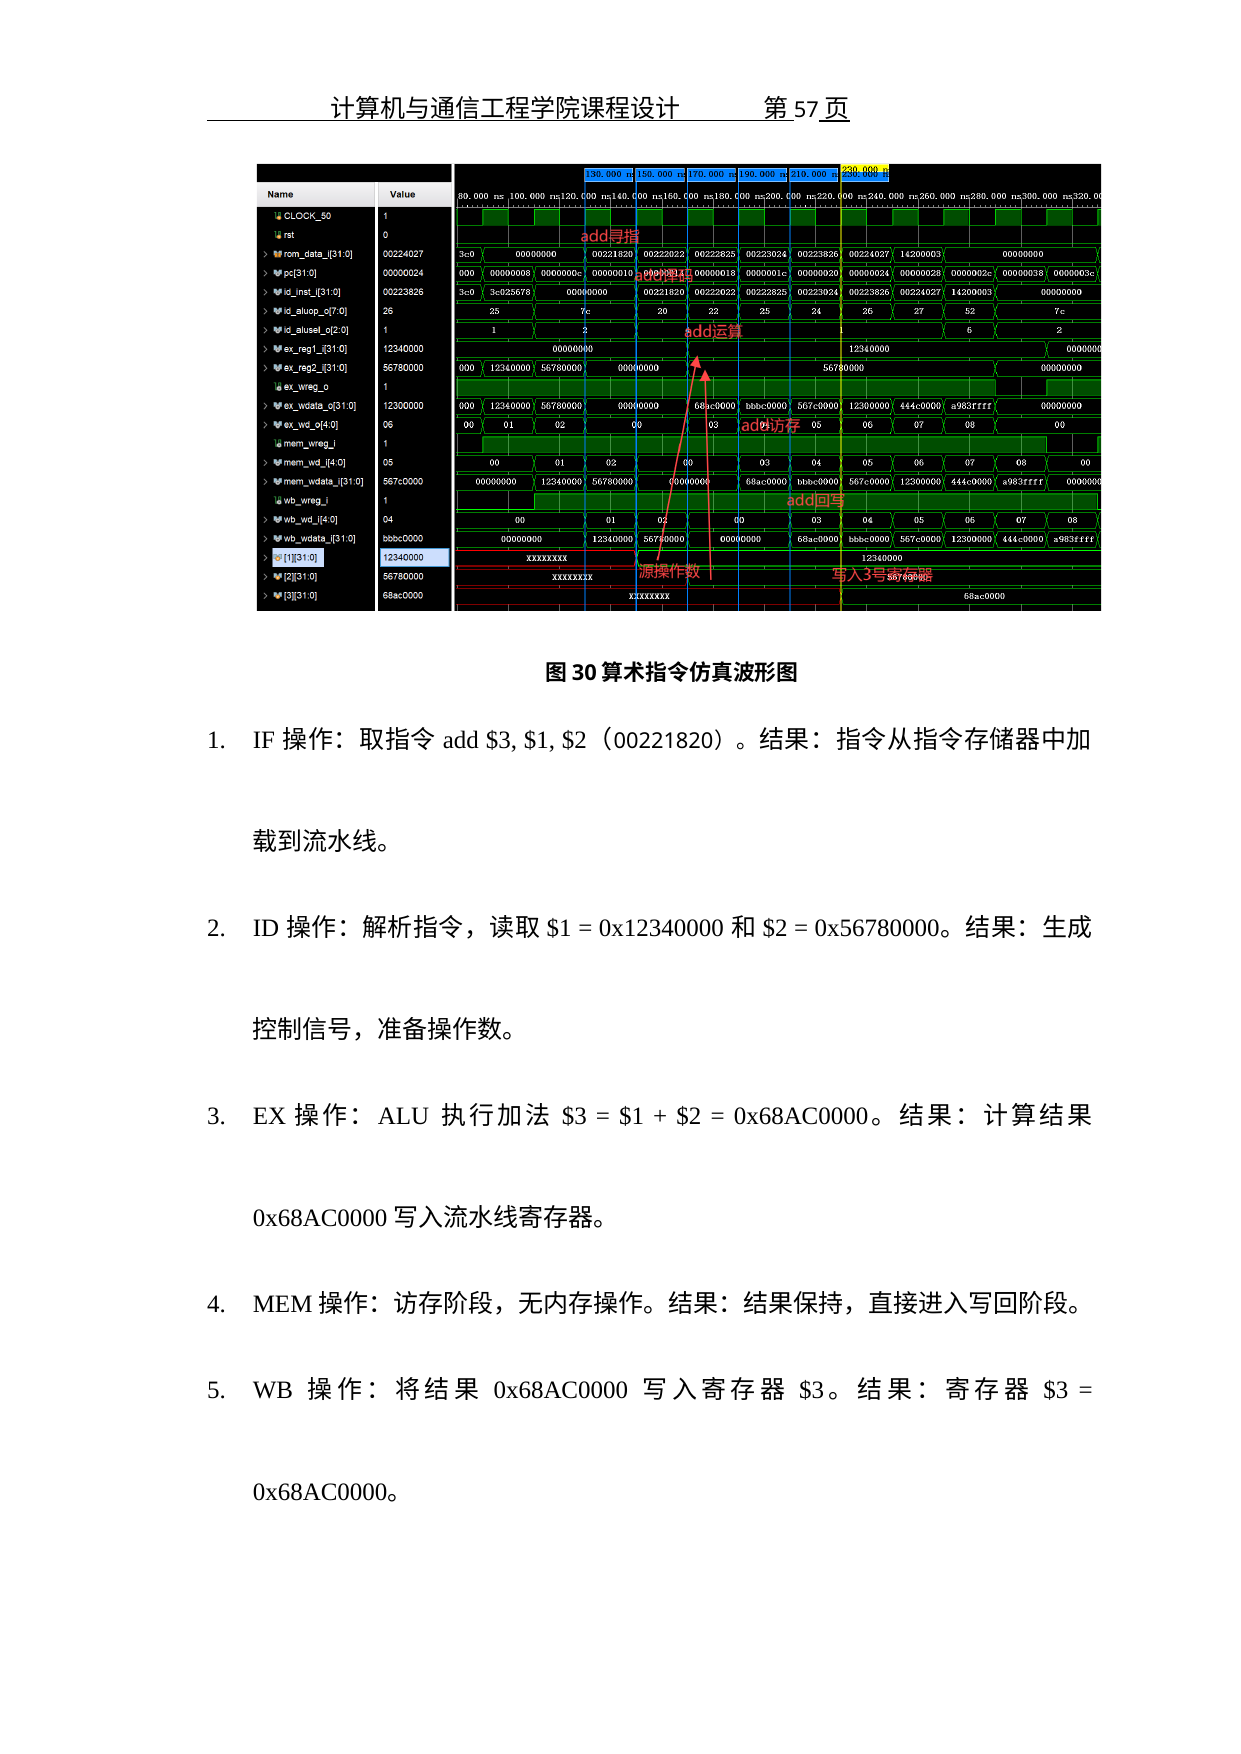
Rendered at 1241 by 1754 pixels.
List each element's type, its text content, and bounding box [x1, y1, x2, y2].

picture [256, 163, 1102, 611]
list WB 操作：将结果 0x68AC0000 写入寄存器 $3。结果：寄存器 $3 = 0x68AC0000。 [207, 1353, 1092, 1523]
list IF 操作：取指令 add $3, $1, $2（00221820）。结果：指令从指令存储器中加载到流水线。 [207, 703, 1092, 873]
list MEM 操作：访存阶段，无内存操作。结果：结果保持，直接进入写回阶段。 [207, 1267, 1092, 1335]
list ID 操作：解析指令，读取 $1 = 0x12340000 和 $2 = 0x56780000。结果：生成控制信号，准备操作数。 [207, 891, 1092, 1061]
text 图 30 算术指令仿真波形图 [207, 654, 1092, 688]
list EX操作：ALU 执行加法 $3 = $1 + $2 = 0x68AC0000。结果：计算结果 0x68AC0000 写入流水线寄存器。 [207, 1079, 1092, 1249]
